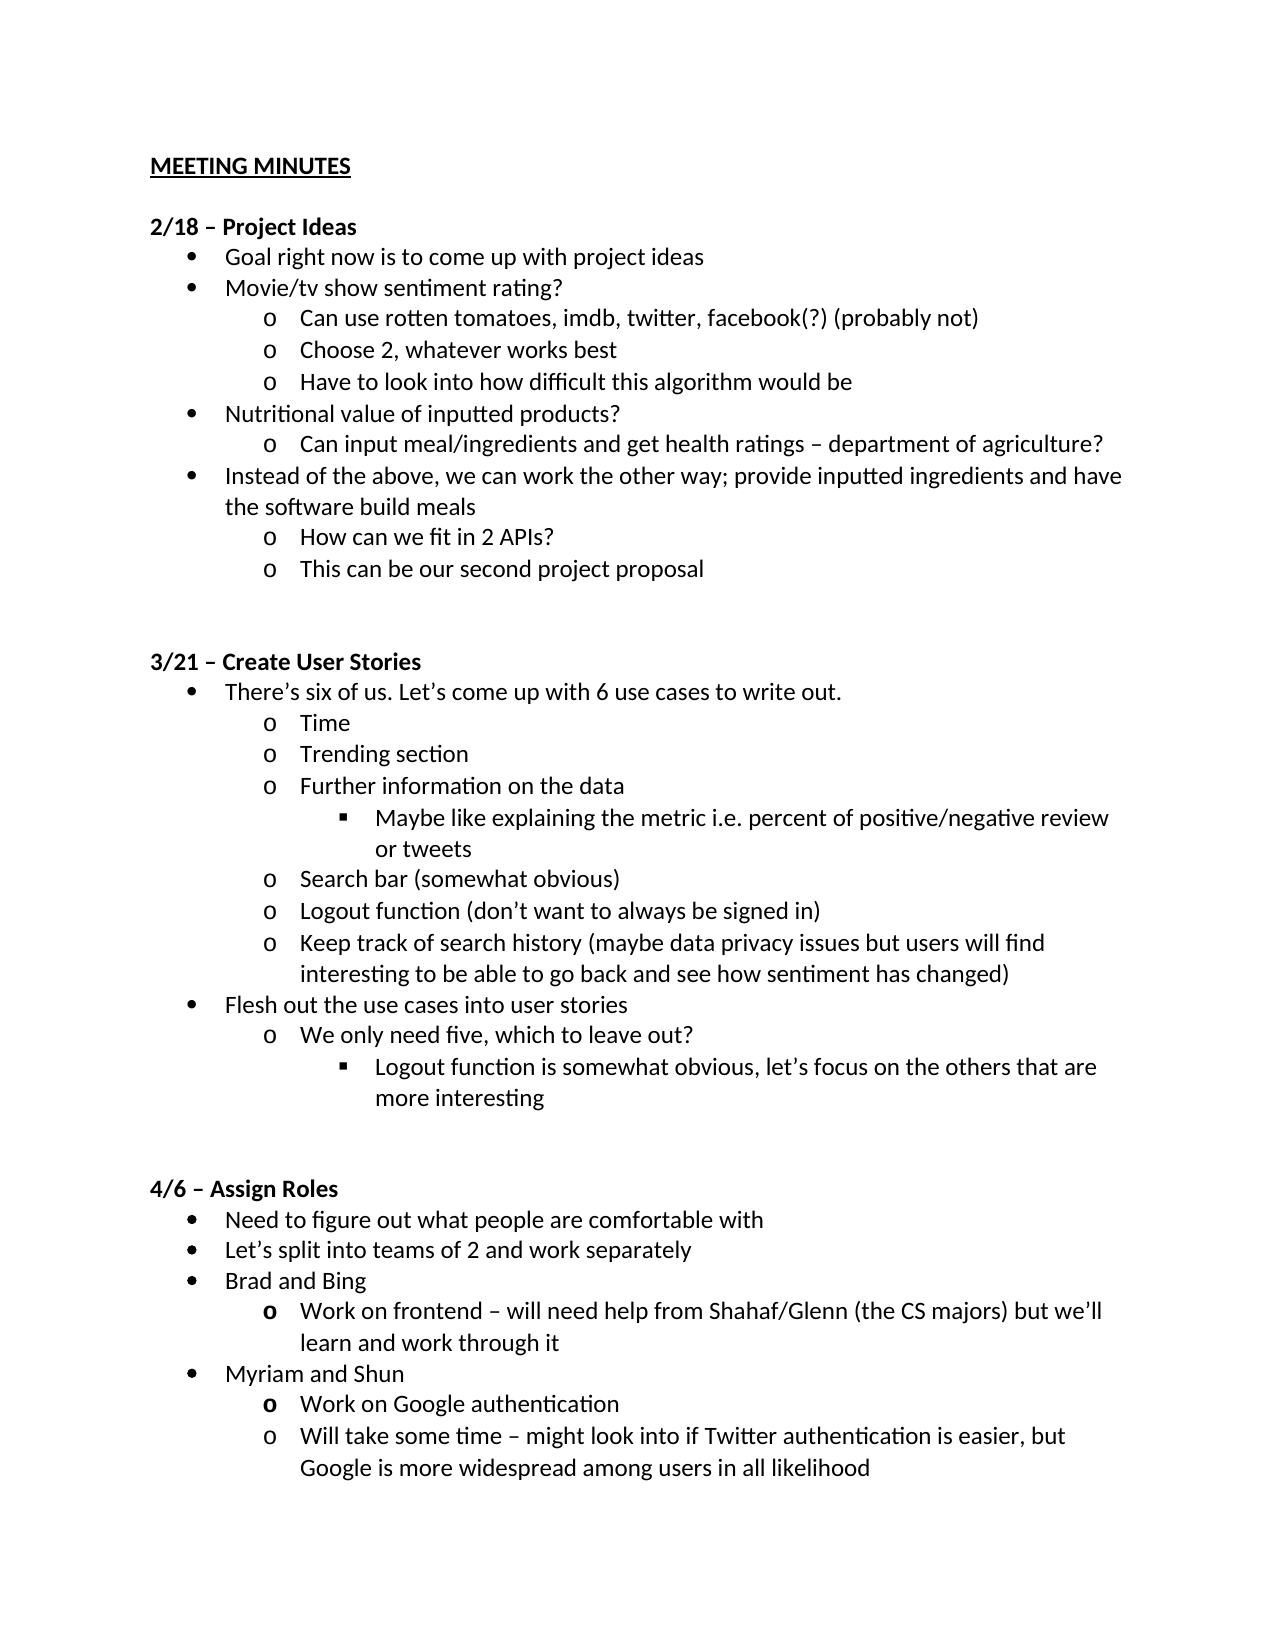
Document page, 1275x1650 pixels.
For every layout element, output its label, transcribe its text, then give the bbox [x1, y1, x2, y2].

list Nutritional value of inputted products? [187, 398, 1125, 428]
list Work on Google authentication [262, 1388, 1125, 1420]
list Can use rotten tomatoes, imdb, twitter, facebook(?) (probably not) [262, 303, 1125, 334]
text 4/6 – Assign Roles [150, 1173, 1125, 1204]
list Let’s split into teams of 2 and work separately [187, 1234, 1125, 1265]
list This can be our second project proposal [262, 553, 1125, 585]
list Have to look into how difficult this algorithm would be [262, 366, 1125, 398]
list Logout function (don’t want to always be signed in) [262, 895, 1125, 927]
list Logout function is somewhat obvious, let’s focus on the others that are more interesting [337, 1051, 1125, 1112]
list We only need five, which to leave out? [262, 1019, 1125, 1051]
list Goal right now is to come up with project ideas [187, 242, 1125, 272]
list Search bar (somewhat obvious) [262, 863, 1125, 895]
list Work on frontend – will need help from Shahaf/Glenn (the CS majors) but we’ll learn and work through it [262, 1296, 1125, 1358]
list Brad and Bing [187, 1265, 1125, 1296]
list Flesh out the use cases into user stories [187, 989, 1125, 1019]
list Movie/tv show sentiment rating? [187, 272, 1125, 303]
list How can we fit in 2 APIs? [262, 521, 1125, 553]
list Choose 2, whatever works best [262, 334, 1125, 366]
list Maybe like explaining the metric i.e. percent of positive/negative review or tweets [337, 802, 1125, 863]
list Further information on the data [262, 770, 1125, 802]
text 2/18 – Project Ideas [150, 211, 1125, 242]
list Myriam and Shun [187, 1358, 1125, 1388]
list Can input meal/ingredients and get health ratings – department of agriculture? [262, 428, 1125, 460]
list Instead of the above, we can work the other way; provide inputted ingredients and have the software build meals [187, 460, 1125, 521]
list Trending section [262, 739, 1125, 770]
list There’s six of us. Let’s come up with 6 use cases to write out. [187, 676, 1125, 707]
list Time [262, 707, 1125, 739]
list Need to figure out what people are comfortable with [187, 1204, 1125, 1234]
list Keep track of search history (maybe data privacy issues but users will find interesting to be able to go back and see how sentiment has changed) [262, 927, 1125, 989]
text MEETING MINUTES [150, 150, 1125, 181]
list Will take some time – might look into if Twitter authentication is easier, but Google is more widespread among users in all likelihood [262, 1420, 1125, 1482]
text 3/21 – Create User Stories [150, 646, 1125, 676]
